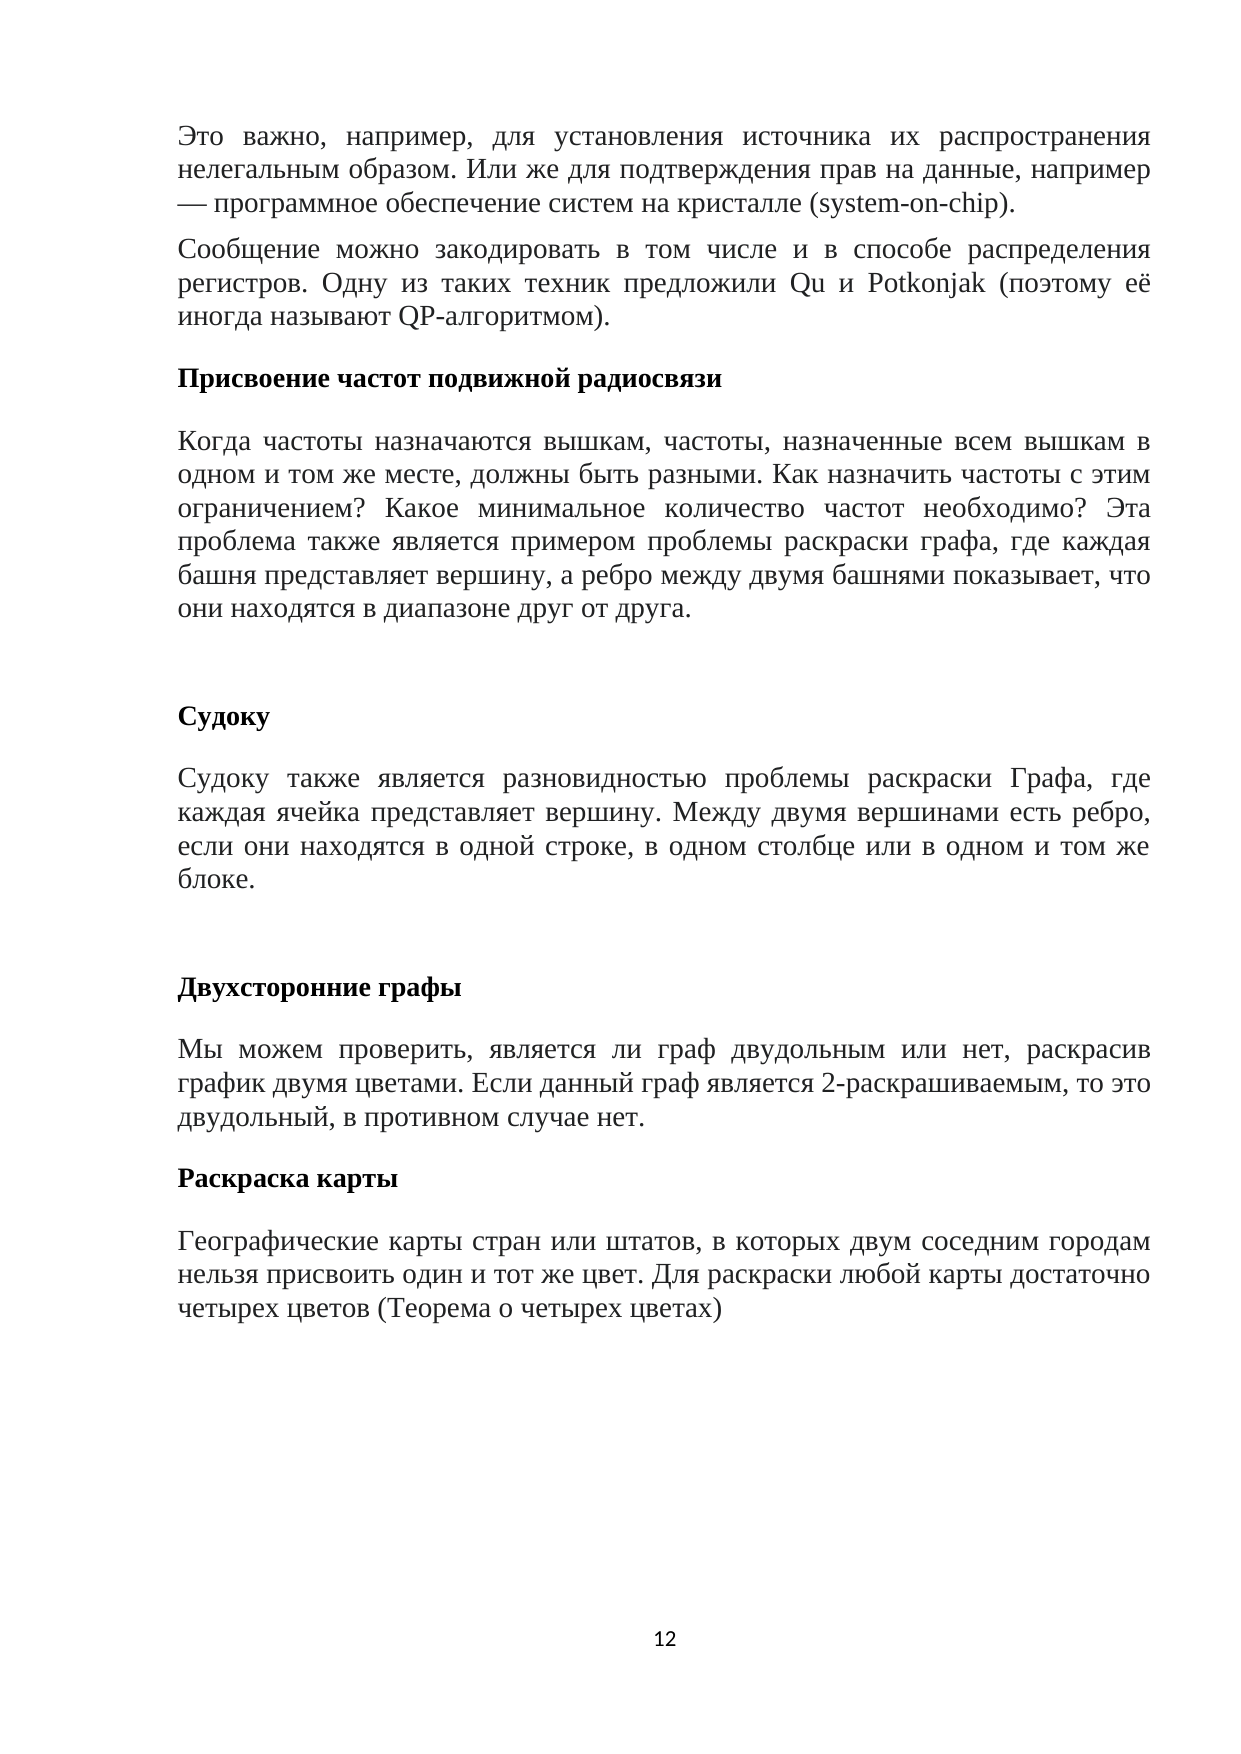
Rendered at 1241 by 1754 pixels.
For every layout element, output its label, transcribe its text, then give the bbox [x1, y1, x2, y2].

text Когда частоты назначаются вышкам, частоты, назначенные всем вышкам в одном и том же месте, должны быть разными. Как назначить частоты с этим ограничением? Какое минимальное количество частот необходимо? Эта проблема также является примером проблемы раскраски графа, где каждая башня представляет вершину, а ребро между двумя башнями показывает, что они находятся в диапазоне друг от друга. [177, 423, 1152, 624]
subtitle Судоку [177, 699, 1152, 731]
text Географические карты стран или штатов, в которых двум соседним городам нельзя присвоить один и тот же цвет. Для раскраски любой карты достаточно четырех цветов (Теорема о четырех цветах) [177, 1223, 1152, 1323]
subtitle Двухсторонние графы [177, 970, 1152, 1002]
text Это важно, например, для установления источника их распространения нелегальным образом. Или же для подтверждения прав на данные, например — программное обеспечение систем на кристалле (system-on-chip). [177, 118, 1152, 219]
text Мы можем проверить, является ли граф двудольным или нет, раскрасив график двумя цветами. Если данный граф является 2-раскрашиваемым, то это двудольный, в противном случае нет. [177, 1032, 1152, 1132]
subtitle Раскраска карты [177, 1161, 1152, 1194]
subtitle Присвоение частот подвижной радиосвязи [177, 361, 1152, 393]
text Судоку также является разновидностью проблемы раскраски Графа, где каждая ячейка представляет вершину. Между двумя вершинами есть ребро, если они находятся в одной строке, в одном столбце или в одном и том же блоке. [177, 761, 1152, 895]
text Сообщение можно закодировать в том числе и в способе распределения регистров. Одну из таких техник предложили Qu и Potkonjak (поэтому её иногда называют QP-алгоритмом). [177, 231, 1152, 332]
